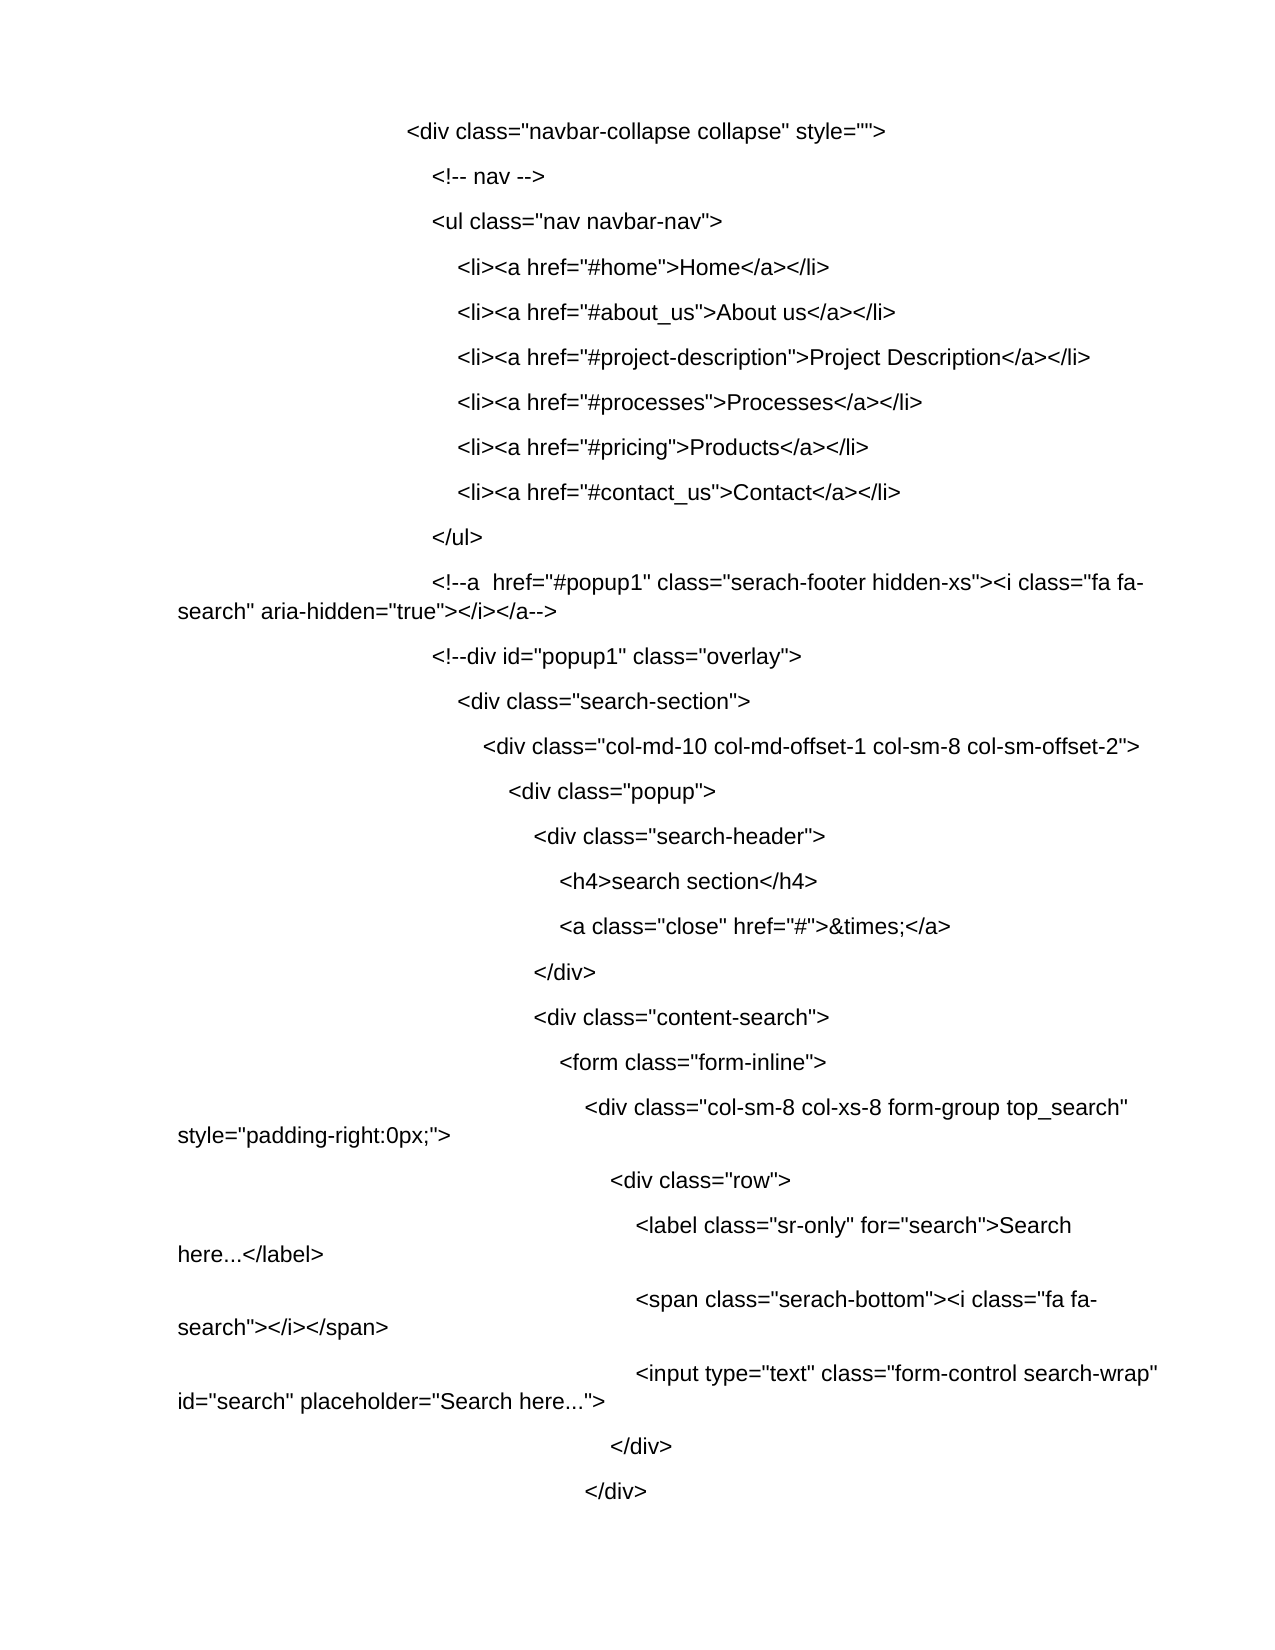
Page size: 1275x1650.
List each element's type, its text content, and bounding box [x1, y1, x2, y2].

text </div> [177, 1433, 1186, 1459]
text <label class="sr-only" for="search">Search here...</label> [177, 1212, 1186, 1267]
text <input type="text" class="form-control search-wrap" id="search" placeholder="Search here..."> [177, 1359, 1186, 1414]
text <li><a href="#processes">Processes</a></li> [177, 389, 1186, 415]
text </ul> [177, 524, 1186, 550]
text <div class="content-search"> [177, 1003, 1186, 1030]
text <h4>search section</h4> [177, 868, 1186, 894]
text </div> [177, 958, 1186, 985]
text <!-- nav --> [177, 163, 1186, 189]
text <li><a href="#pricing">Products</a></li> [177, 434, 1186, 460]
text <ul class="nav navbar-nav"> [177, 208, 1186, 235]
text <div class="row"> [177, 1167, 1186, 1194]
text <li><a href="#contact_us">Contact</a></li> [177, 479, 1186, 505]
text <div class="navbar-collapse collapse" style=""> [177, 118, 1186, 144]
text <a class="close" href="#">&times;</a> [177, 913, 1186, 940]
text <li><a href="#project-description">Project Description</a></li> [177, 344, 1186, 370]
text <!--a href="#popup1" class="serach-footer hidden-xs"><i class="fa fa-search" aria-hidden="true"></i></a--> [177, 569, 1186, 624]
text <div class="popup"> [177, 778, 1186, 804]
text <form class="form-inline"> [177, 1049, 1186, 1075]
text </div> [177, 1478, 1186, 1504]
text <div class="col-sm-8 col-xs-8 form-group top_search" style="padding-right:0px;"> [177, 1094, 1186, 1148]
text <!--div id="popup1" class="overlay"> [177, 643, 1186, 669]
text <div class="search-header"> [177, 823, 1186, 849]
text <li><a href="#home">Home</a></li> [177, 253, 1186, 280]
text <span class="serach-bottom"><i class="fa fa-search"></i></span> [177, 1286, 1186, 1341]
text <li><a href="#about_us">About us</a></li> [177, 298, 1186, 325]
text <div class="col-md-10 col-md-offset-1 col-sm-8 col-sm-offset-2"> [177, 733, 1186, 759]
text <div class="search-section"> [177, 688, 1186, 714]
